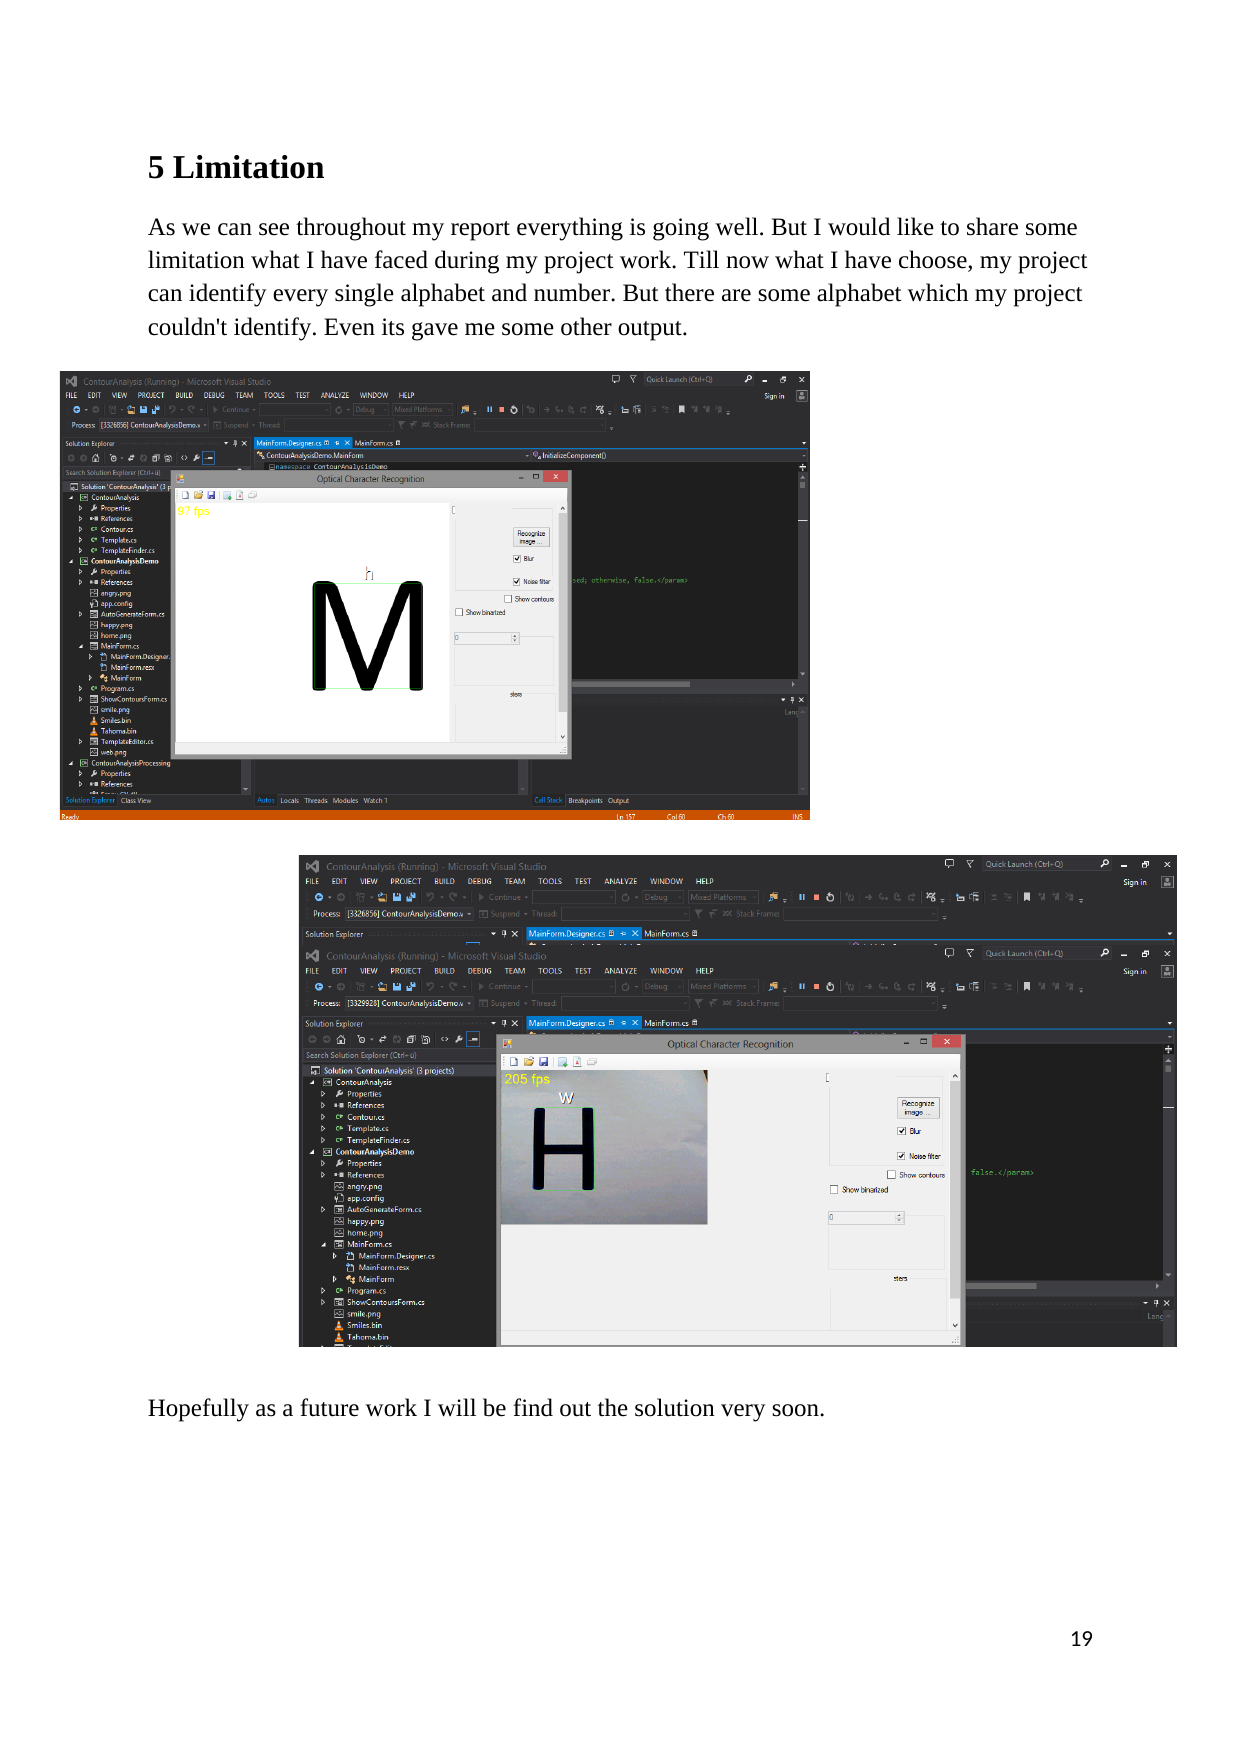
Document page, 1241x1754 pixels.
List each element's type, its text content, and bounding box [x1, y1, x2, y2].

text Hopefully as a future work I will be find out the solution very soon. [148, 1393, 1093, 1421]
text 5 Limitation [148, 148, 1093, 186]
picture [59, 371, 810, 818]
text As we can see throughout my report everything is going well. But I would like to share some limitation what I have faced during my project work. Till now what I have choose, my project can identify every single alphabet and number. But there are some alphabet which my project couldn't identify. Even its gave me some other output. [148, 212, 1093, 340]
picture [298, 855, 1176, 1347]
